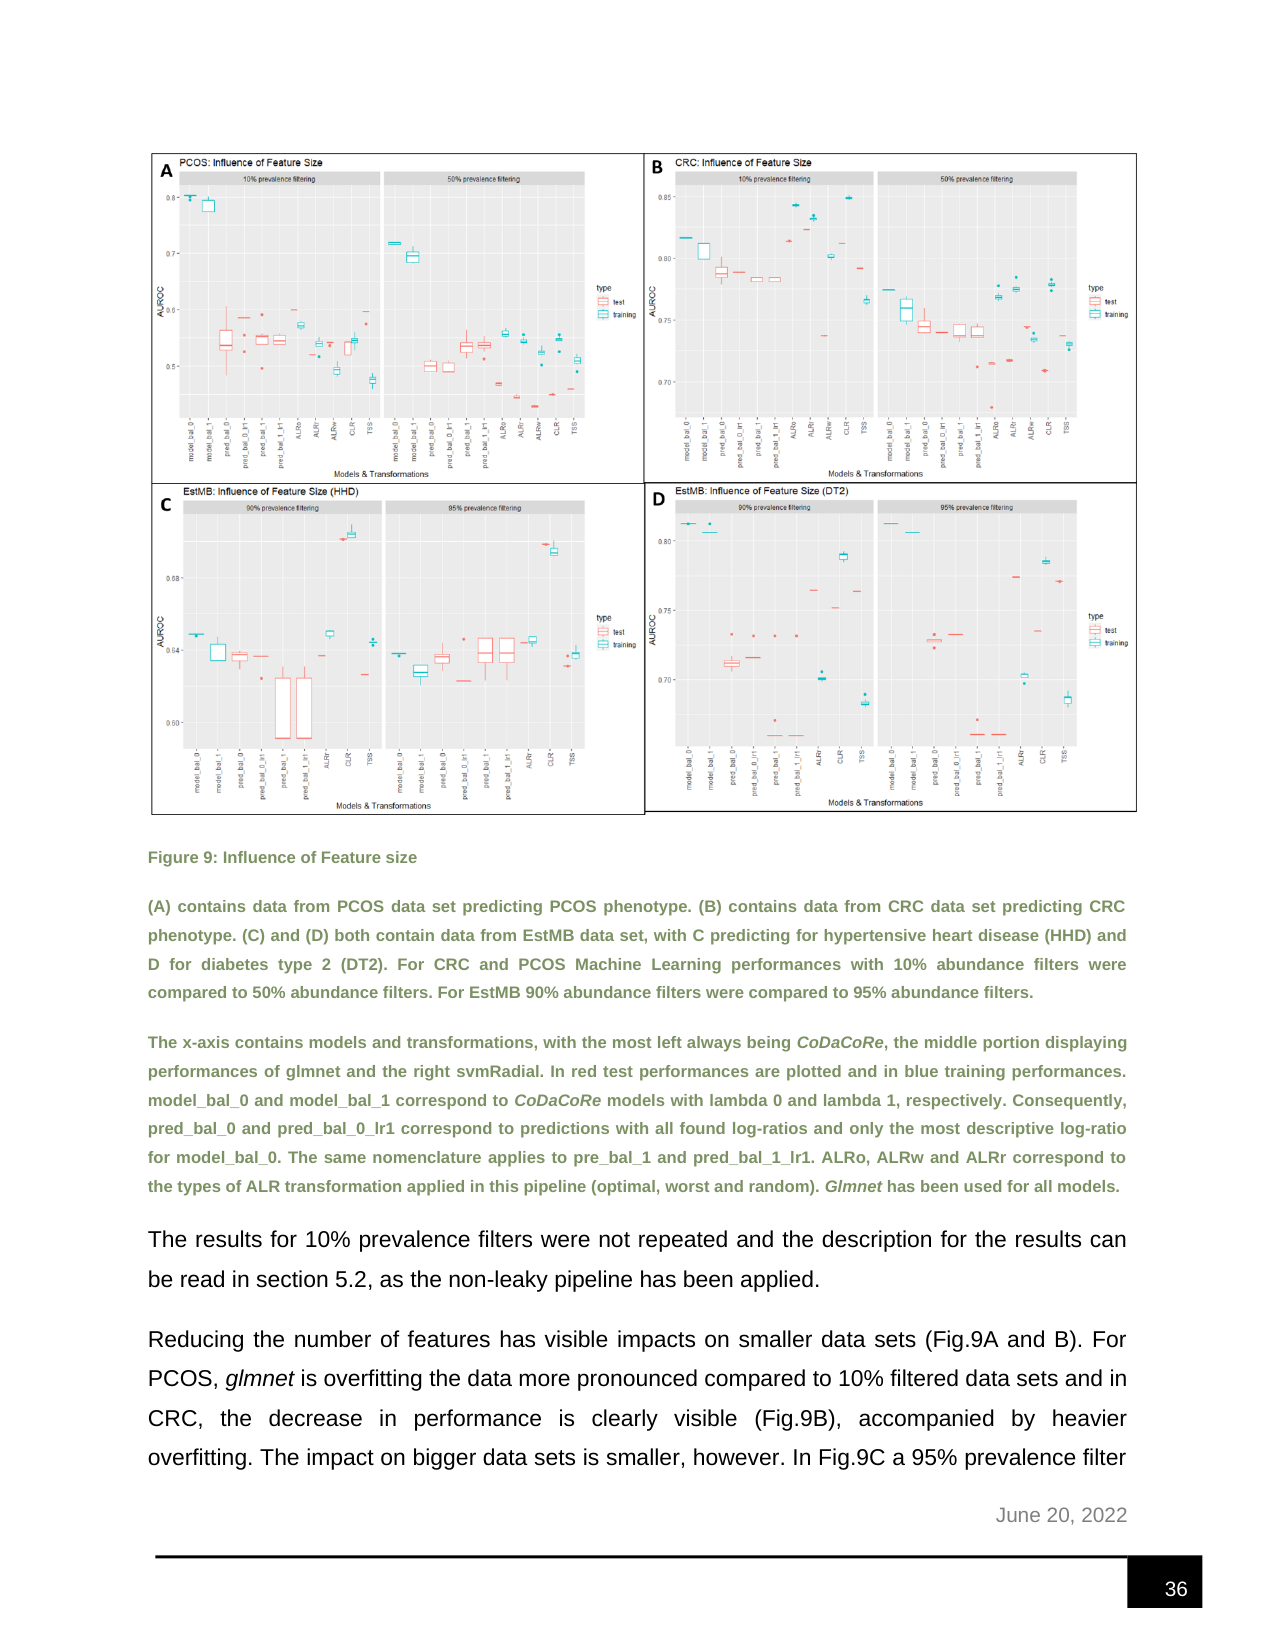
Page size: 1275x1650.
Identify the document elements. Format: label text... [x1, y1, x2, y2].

text (A) contains data from PCOS data set predicting PCOS phenotype. (B) contains data from CRC data set predicting CRC phenotype. (C) and (D) both contain data from EstMB data set, with C predicting for hypertensive heart disease (HHD) and D for diabetes type 2 (DT2). For CRC and PCOS Machine Learning performances with 10% abundance filters were compared to 50% abundance filters. For EstMB 90% abundance filters were compared to 95% abundance filters. [148, 897, 1127, 1002]
text The results for 10% prevalence filters were not repeated and the description for the results can be read in section 5.2, as the non-leaky pipeline has been applied. [148, 1226, 1127, 1292]
picture [147, 147, 1137, 815]
text Figure 9: Influence of Feature size [148, 847, 1127, 867]
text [148, 1326, 1127, 1471]
text The x-axis contains models and transformations, with the most left always being CoDaCoRe, the middle portion displaying performances of glmnet and the right svmRadial. In red test performances are plotted and in blue training performances. model_bal_0 and model_bal_1 correspond to CoDaCoRe models with lambda 0 and lambda 1, respectively. Consequently, pred_bal_0 and pred_bal_0_lr1 correspond to predictions with all found log-ratios and only the most descriptive log-ratio for model_bal_0. The same nomenclature applies to pre_bal_1 and pred_bal_1_lr1. ALRo, ALRw and ALRr correspond to the types of ALR transformation applied in this pipeline (optimal, worst and random). Glmnet has been used for all models. [148, 1033, 1127, 1196]
